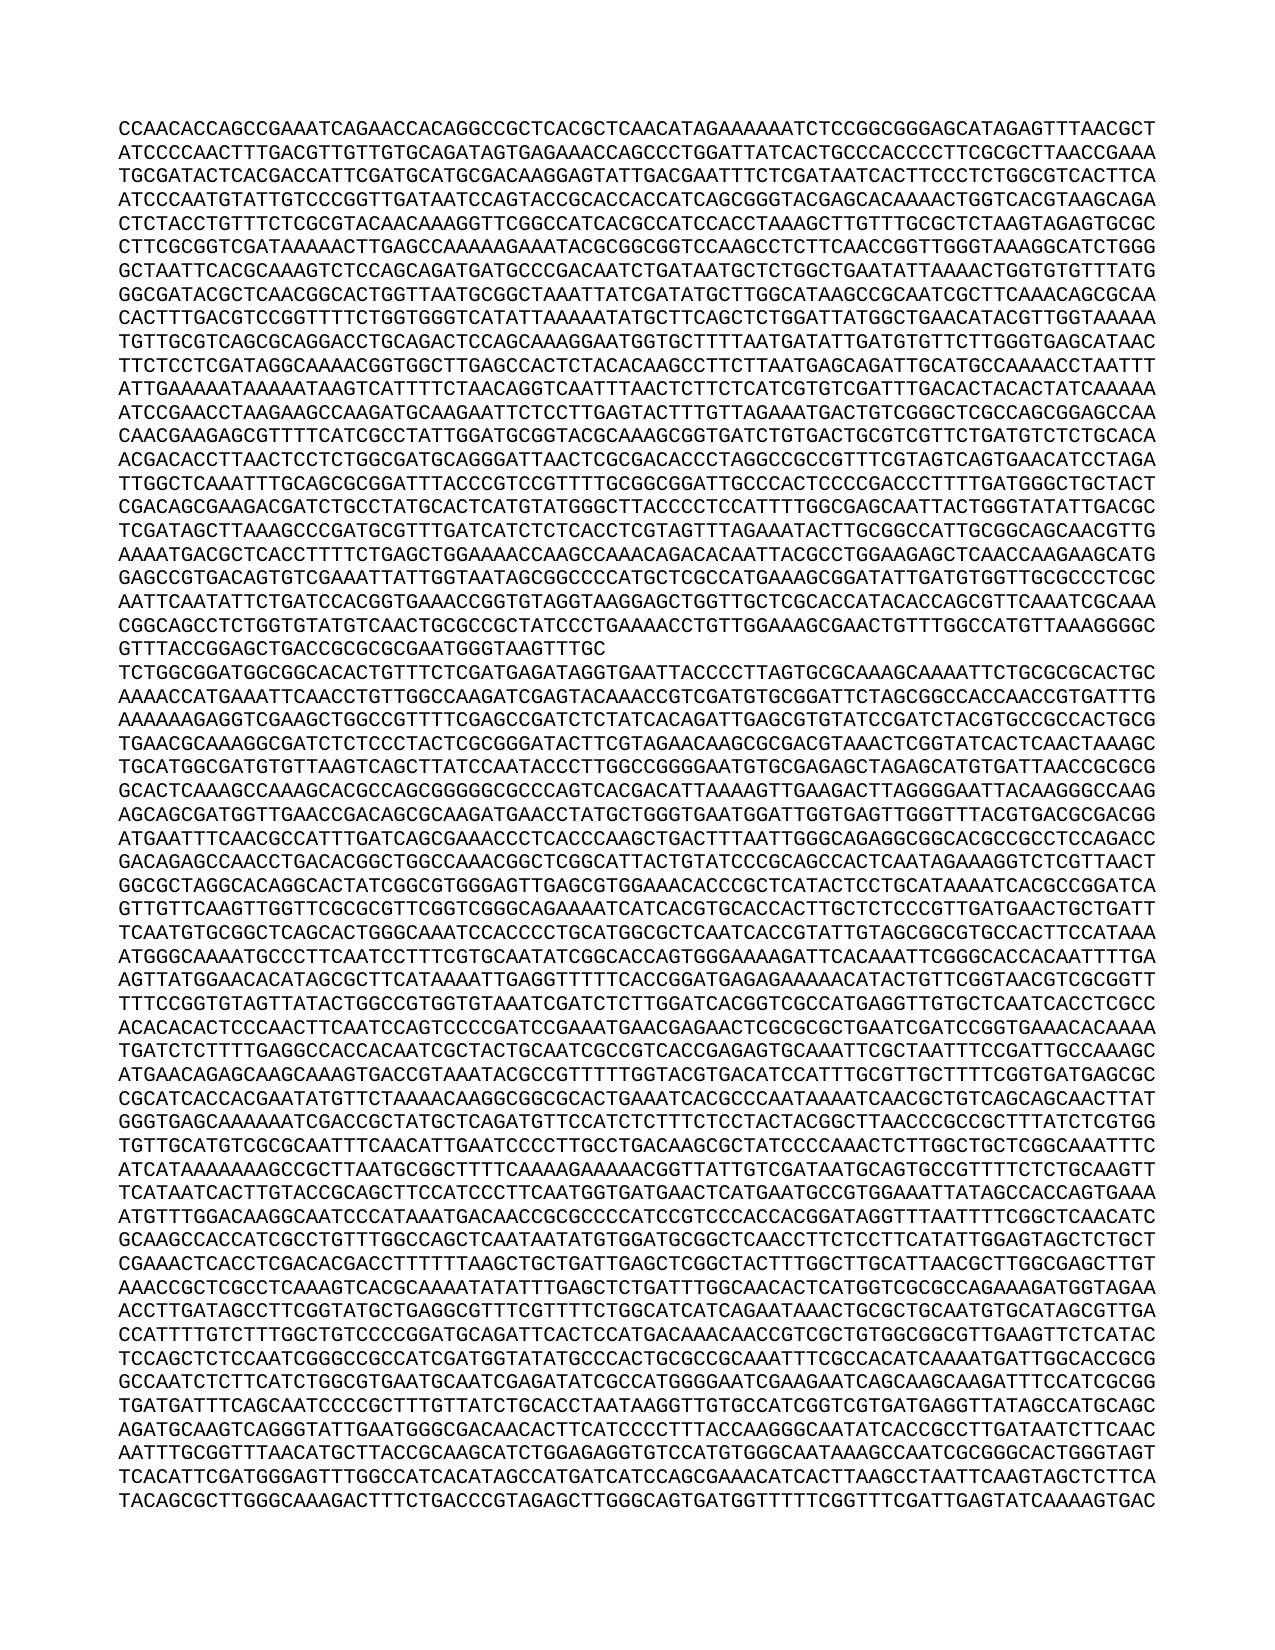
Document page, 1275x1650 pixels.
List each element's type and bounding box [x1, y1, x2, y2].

text [118, 662, 1157, 1513]
text [118, 118, 1157, 662]
